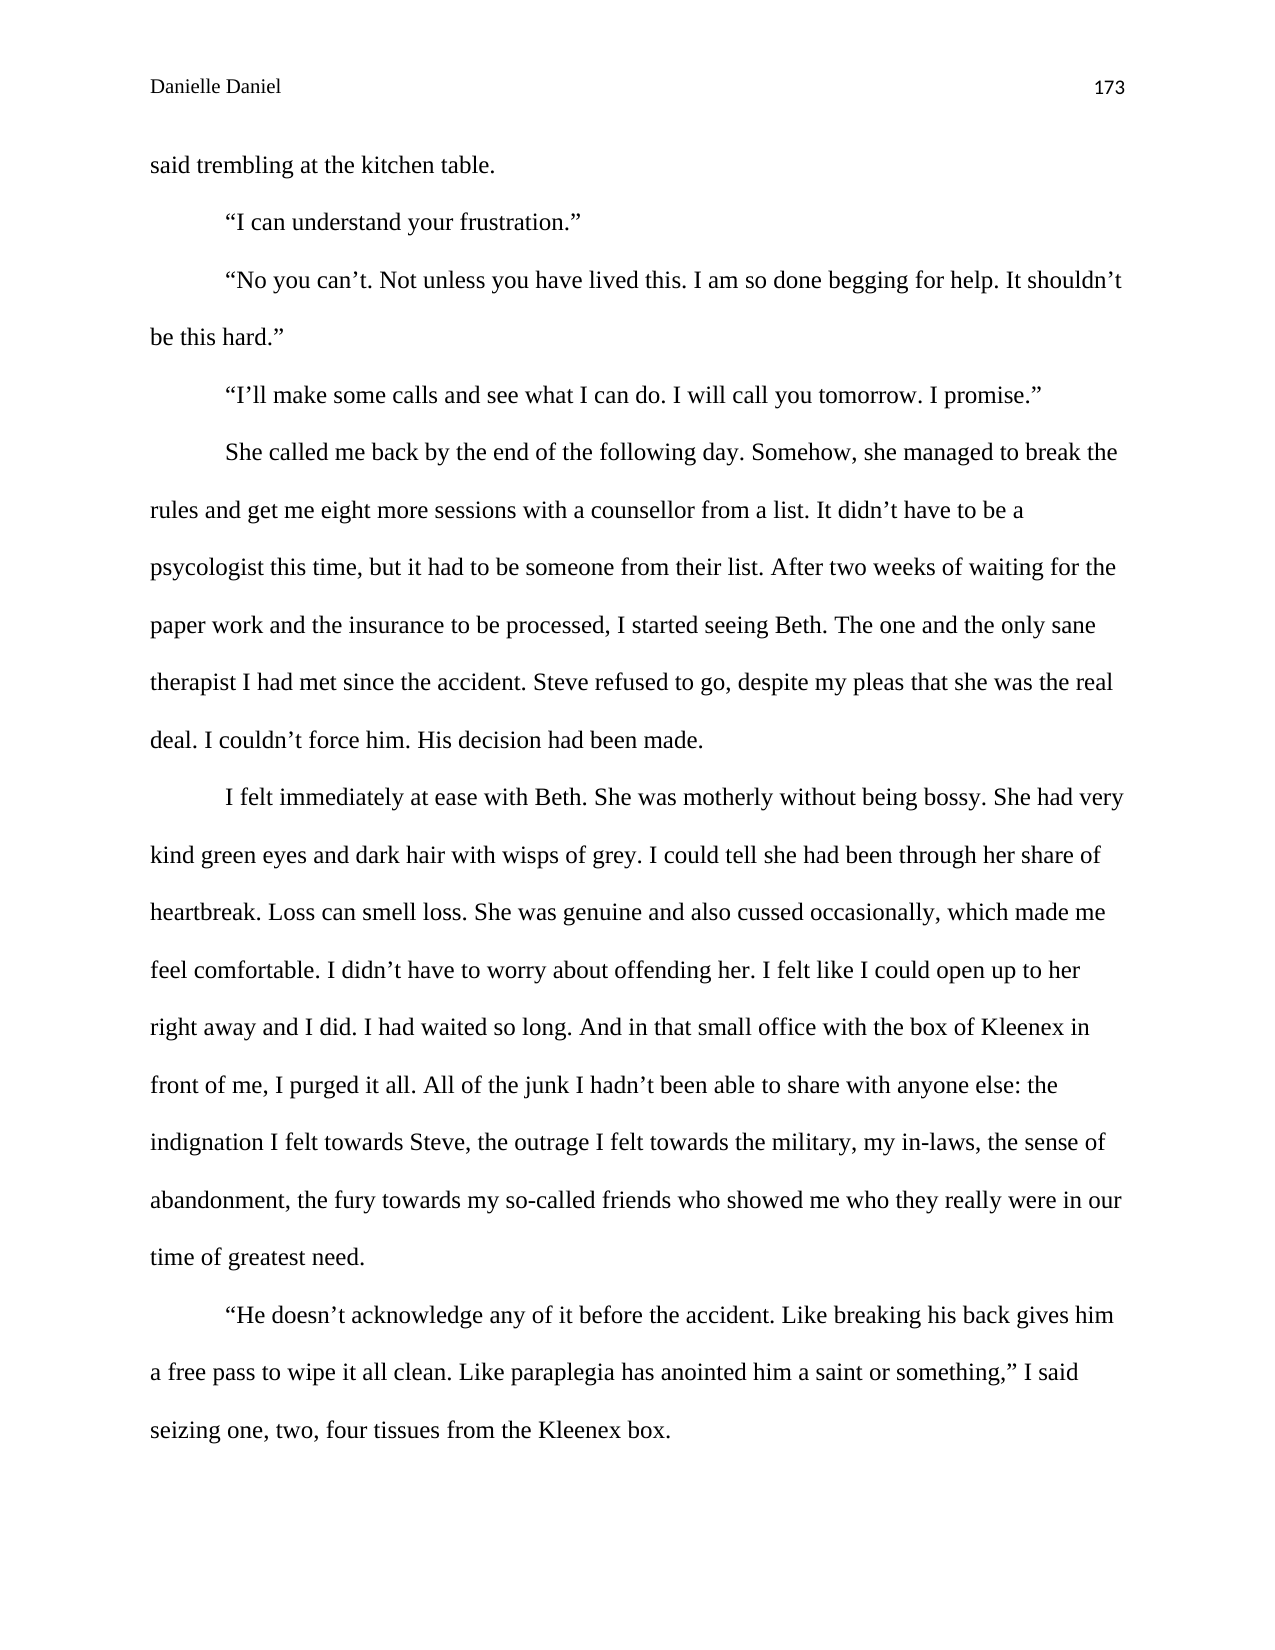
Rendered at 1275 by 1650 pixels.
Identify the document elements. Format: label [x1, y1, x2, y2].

text [150, 437, 1125, 1444]
text [150, 150, 1125, 409]
